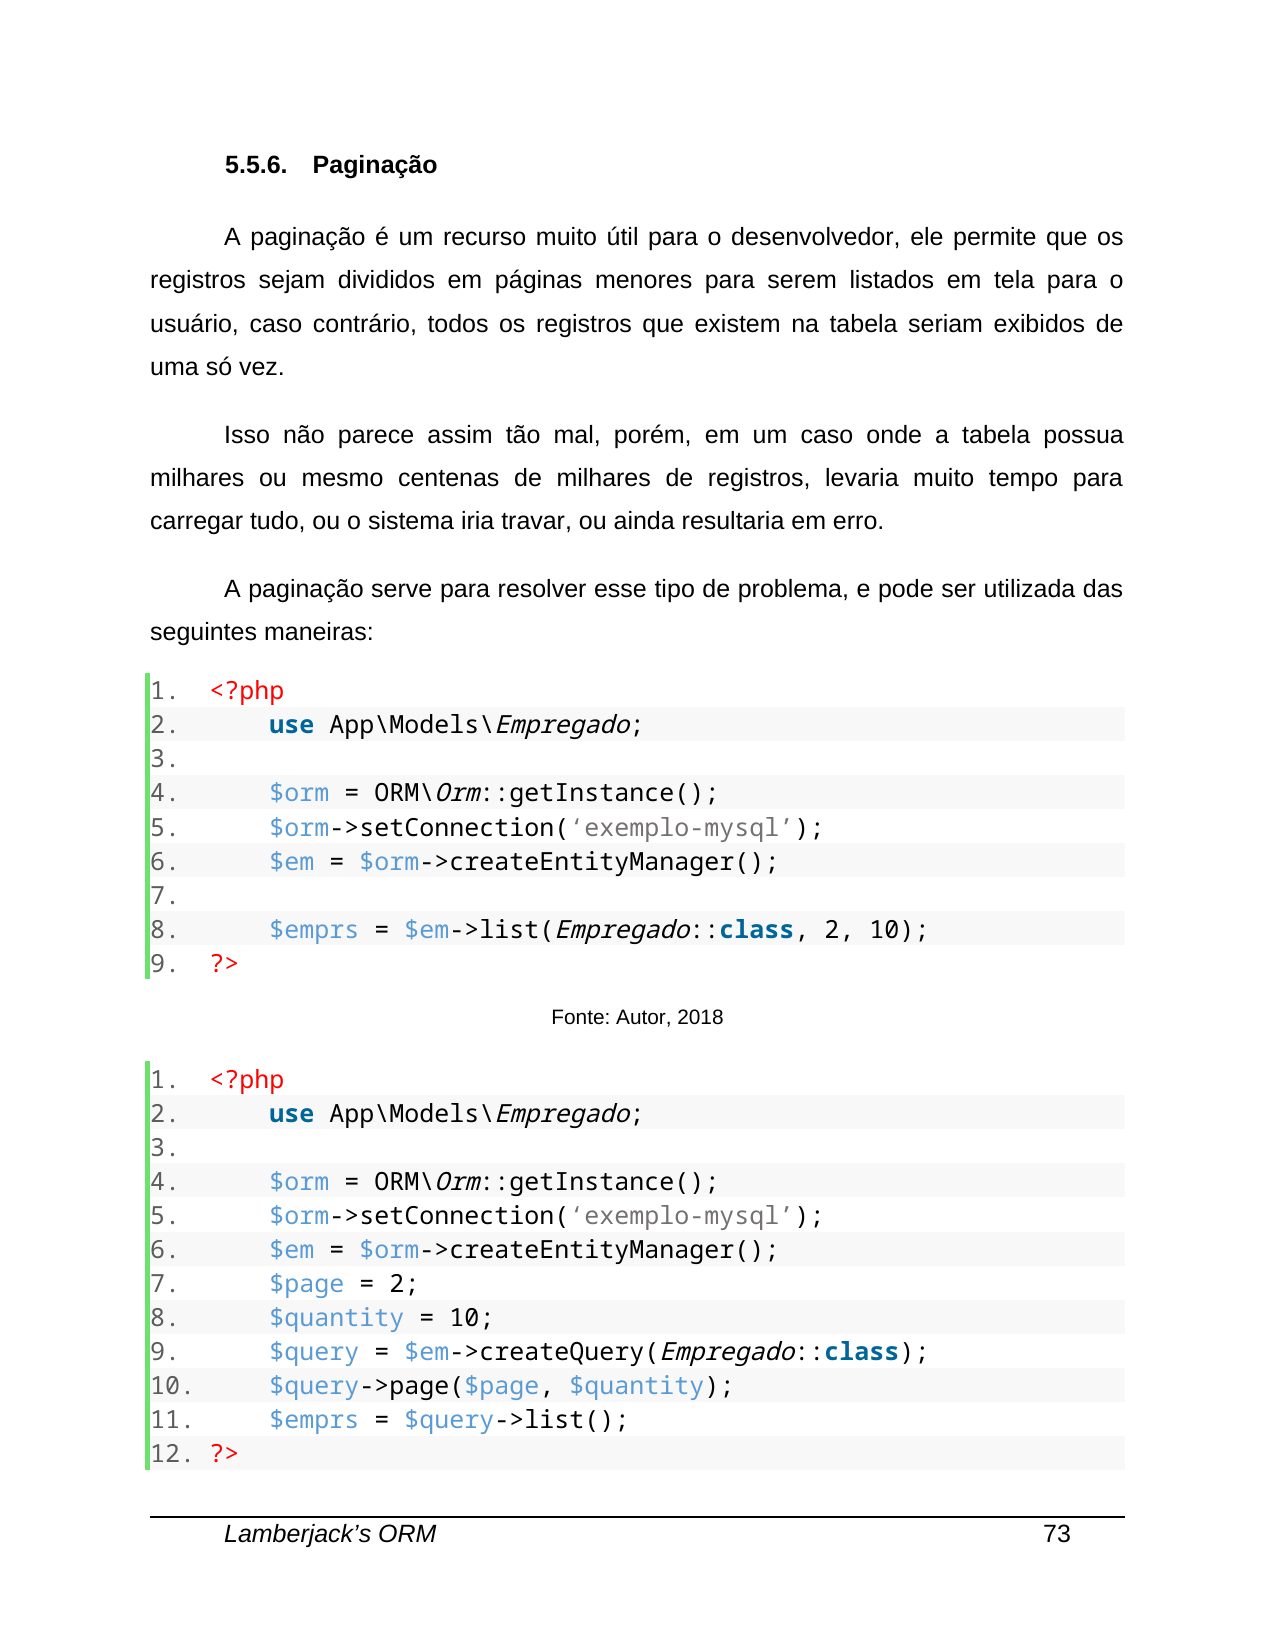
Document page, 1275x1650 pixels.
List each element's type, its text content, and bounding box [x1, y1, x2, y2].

list $orm->setConnection(‘exemplo-mysql’); [150, 1197, 1125, 1232]
list ?> [150, 1436, 1125, 1470]
list $query->page($page, $quantity); [150, 1368, 1125, 1402]
list <?php [150, 673, 1125, 707]
list $emprs = $em->list(Empregado::class, 2, 10); [150, 911, 1125, 945]
list $em = $orm->createEntityManager(); [150, 1232, 1125, 1266]
text Isso não parece assim tão mal, porém, em um caso onde a tabela possua milhares ou mesmo centenas de milhares de registros, levaria muito tempo para carregar tudo, ou o sistema iria travar, ou ainda resultaria em erro. [150, 420, 1125, 535]
list use App\Models\Empregado; [150, 707, 1125, 741]
text A paginação serve para resolver esse tipo de problema, e pode ser utilizada das seguintes maneiras: [150, 574, 1125, 646]
list $em = $orm->createEntityManager(); [150, 843, 1125, 877]
text Fonte: Autor, 2018 [150, 1004, 1125, 1028]
list $orm = ORM\Orm::getInstance(); [150, 775, 1125, 809]
list $page = 2; [150, 1266, 1125, 1300]
list Paginação [225, 150, 1125, 179]
list $query = $em->createQuery(Empregado::class); [150, 1334, 1125, 1368]
list ?> [150, 945, 1125, 979]
list $orm->setConnection(‘exemplo-mysql’); [150, 809, 1125, 843]
list <?php [150, 1061, 1125, 1095]
list $quantity = 10; [150, 1300, 1125, 1334]
list $orm = ORM\Orm::getInstance(); [150, 1163, 1125, 1197]
text A paginação é um recurso muito útil para o desenvolvedor, ele permite que os registros sejam divididos em páginas menores para serem listados em tela para o usuário, caso contrário, todos os registros que existem na tabela seriam exibidos de uma só vez. [150, 222, 1125, 380]
list use App\Models\Empregado; [150, 1095, 1125, 1129]
list $emprs = $query->list(); [150, 1402, 1125, 1436]
